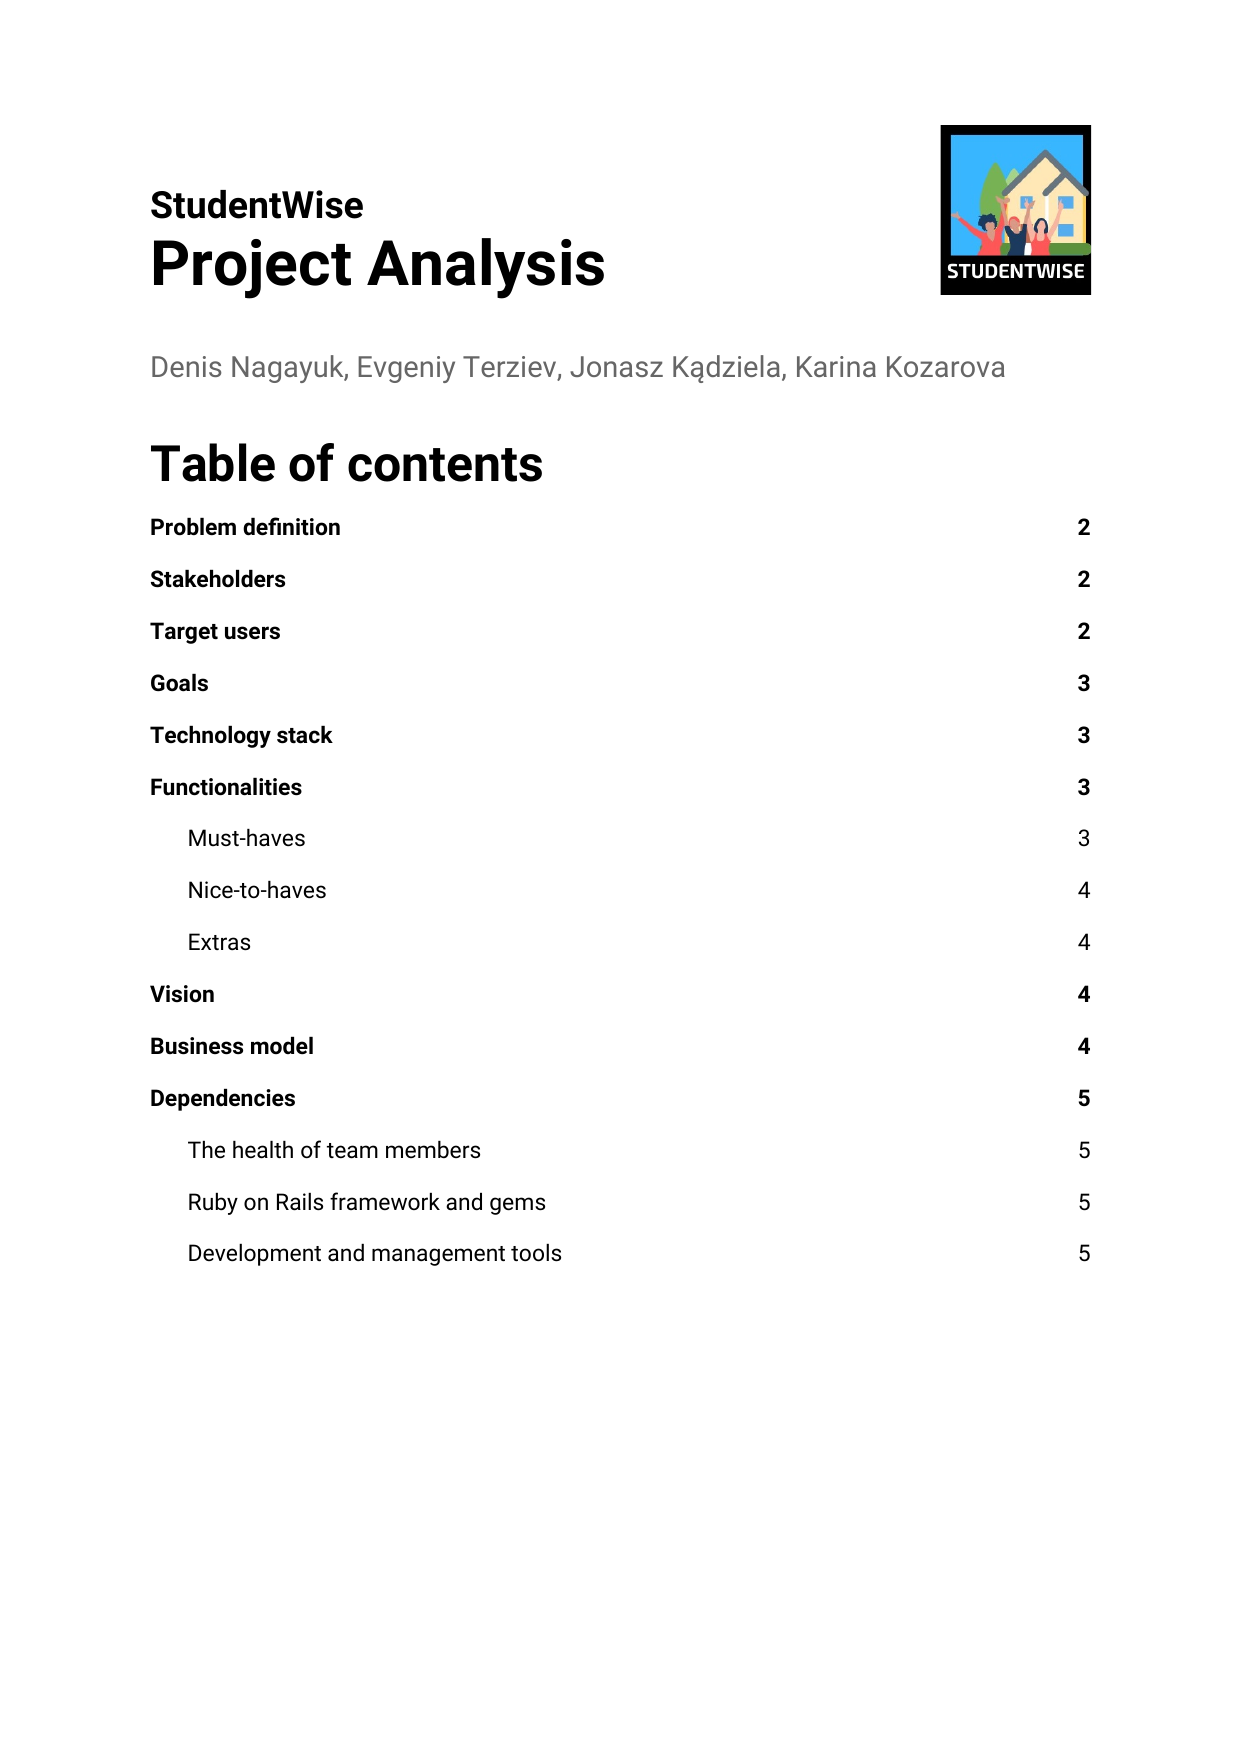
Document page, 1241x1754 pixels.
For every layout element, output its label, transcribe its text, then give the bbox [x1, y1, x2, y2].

title Project Analysis [150, 227, 1090, 301]
title StudentWise [150, 183, 1090, 227]
subtitle Denis Nagayuk, Evgeniy Terziev, Jonasz Kądziela, Karina Kozarova [150, 351, 1090, 385]
picture [940, 125, 1092, 295]
text Table of contents [150, 435, 1090, 493]
